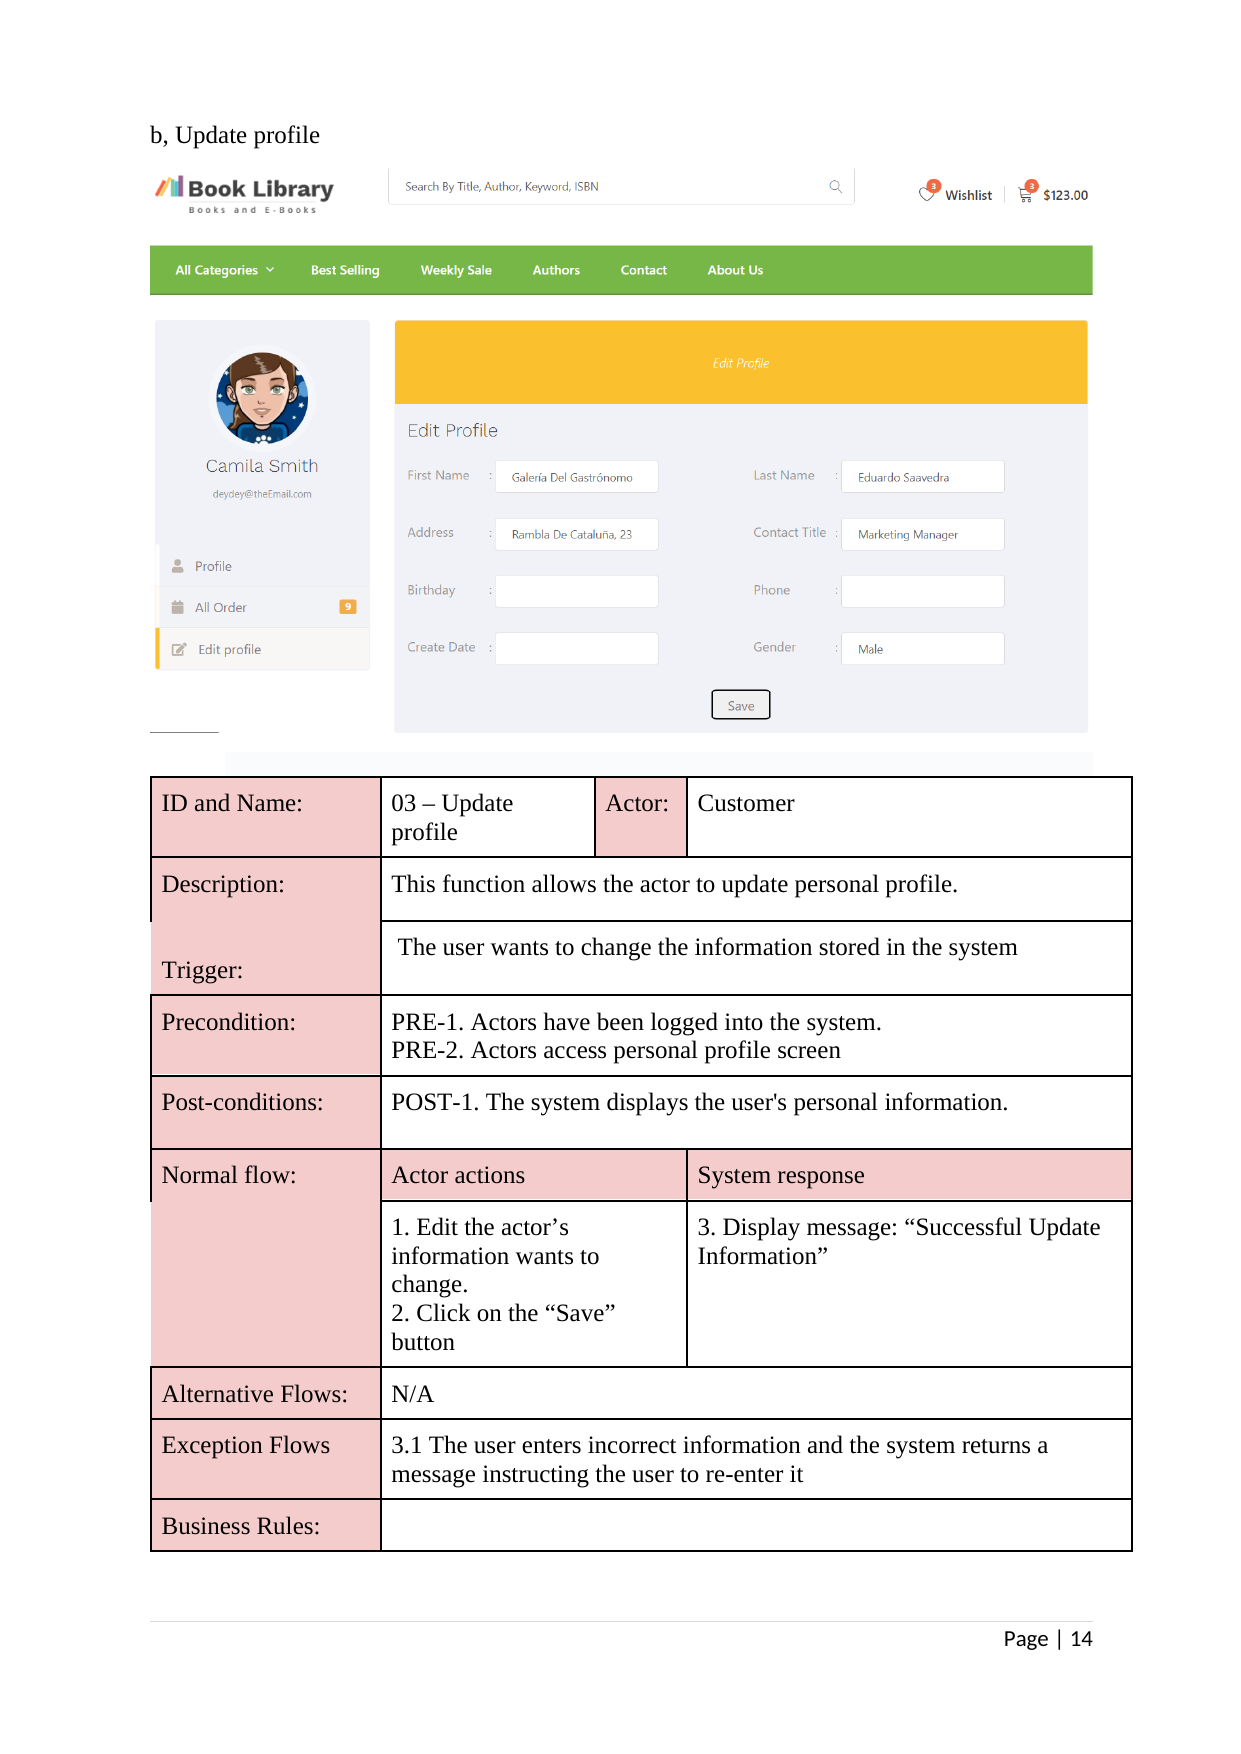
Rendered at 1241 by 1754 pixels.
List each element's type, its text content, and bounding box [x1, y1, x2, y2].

table_cell N/A [382, 1368, 1131, 1418]
text b, Update profile [150, 121, 1093, 149]
table_cell Actor actions [382, 1150, 686, 1199]
table_cell Post-conditions: [152, 1077, 380, 1148]
table_cell 1. Edit the actor’s information wants to change. 2. Click on the “Save” button [382, 1202, 686, 1366]
table_cell Alternative Flows: [152, 1368, 380, 1418]
table_header Actor: [596, 778, 686, 856]
table_cell This function allows the actor to update personal profile. [382, 858, 1131, 919]
table_cell PRE-1. Actors have been logged into the system. PRE-2. Actors access personal profile screen [382, 996, 1131, 1074]
table_header Customer [688, 778, 1131, 856]
table_cell Business Rules: [152, 1500, 380, 1550]
picture [150, 168, 1093, 733]
table_cell Description: Trigger: [151, 858, 380, 994]
table_cell [382, 1500, 1131, 1550]
table_cell Precondition: [152, 996, 380, 1074]
table_header ID and Name: [152, 778, 380, 856]
table_cell POST-1. The system displays the user's personal information. [382, 1077, 1131, 1148]
table_cell Normal flow: [151, 1150, 380, 1366]
table_cell System response [688, 1150, 1131, 1199]
table_cell 3.1 The user enters incorrect information and the system returns a message instructing the user to re-enter it [382, 1420, 1131, 1498]
table_header 03 – Update profile [382, 778, 594, 856]
table_cell The user wants to change the information stored in the system [382, 922, 1131, 994]
table_cell 3. Display message: “Successful Update Information” [688, 1202, 1131, 1366]
table_cell Exception Flows [152, 1420, 380, 1498]
